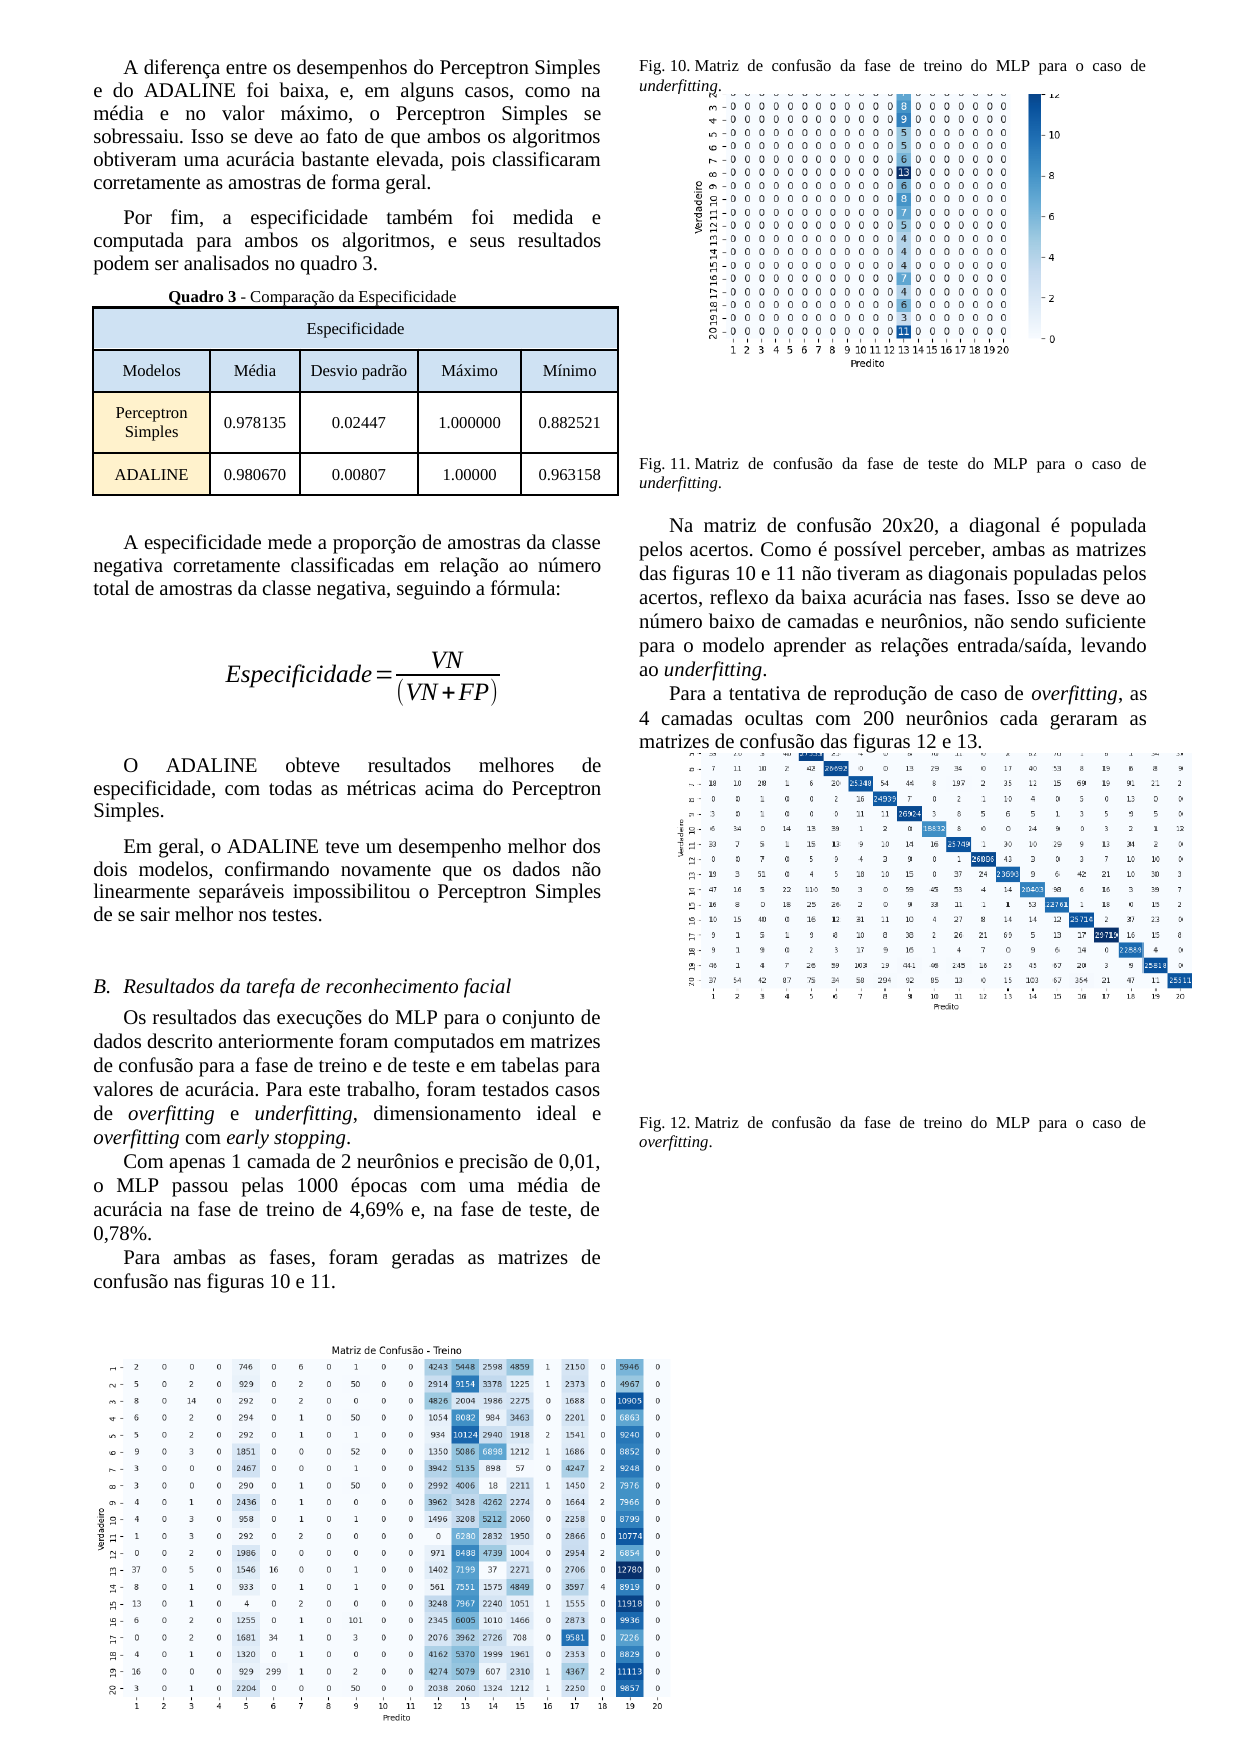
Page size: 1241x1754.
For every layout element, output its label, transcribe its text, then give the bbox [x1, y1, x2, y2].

table_cell Desvio padrão [301, 351, 417, 391]
subtitle Resultados da tarefa de reconhecimento facial [93, 974, 601, 998]
text Matriz de confusão da fase de teste do MLP para o caso de underfitting. [639, 454, 1147, 492]
table_cell Mínimo [522, 351, 617, 391]
text Os resultados das execuções do MLP para o conjunto de dados descrito anteriormente foram computados em matrizes de confusão para a fase de treino e de teste e em tabelas para valores de acurácia. Para este trabalho, foram testados casos de overfitting e underfitting, dimensionamento ideal e overfitting com early stopping. [93, 1004, 601, 1149]
text Quadro 3 - Comparação da Especificidade [93, 287, 601, 306]
table_cell 0.980670 [211, 454, 299, 494]
text Para ambas as fases, foram geradas as matrizes de confusão nas figuras 10 e 11. [93, 1245, 601, 1293]
table_cell 1.00000 [419, 454, 520, 494]
text Com apenas 1 camada de 2 neurônios e precisão de 0,01, o MLP passou pelas 1000 épocas com uma média de acurácia na fase de treino de 4,69% e, na fase de teste, de 0,78%. [93, 1149, 601, 1245]
text Na matriz de confusão 20x20, a diagonal é populada pelos acertos. Como é possível perceber, ambas as matrizes das figuras 10 e 11 não tiveram as diagonais populadas pelos acertos, reflexo da baixa acurácia nas fases. Isso se deve ao número baixo de camadas e neurônios, não sendo suficiente para o modelo aprender as relações entrada/saída, levando ao underfitting. [639, 513, 1147, 681]
table_cell 0.963158 [522, 454, 617, 494]
text Em geral, o ADALINE teve um desempenho melhor dos dois modelos, confirmando novamente que os dados não linearmente separáveis impossibilitou o Perceptron Simples de se sair melhor nos testes. [93, 835, 601, 926]
text Para a tentativa de reprodução de caso de overfitting, as 4 camadas ocultas com 200 neurônios cada geraram as matrizes de confusão das figuras 12 e 13. [639, 681, 1147, 753]
table_cell 0.978135 [211, 393, 299, 452]
picture [90, 1342, 673, 1730]
table_cell 0.02447 [301, 393, 417, 452]
table_cell Perceptron Simples [94, 393, 209, 452]
table_cell 1.000000 [419, 393, 520, 452]
table_cell 0.00807 [301, 454, 417, 494]
table_cell Média [211, 351, 299, 391]
table_cell Modelos [94, 351, 209, 391]
text O ADALINE obteve resultados melhores de especificidade, com todas as métricas acima do Perceptron Simples. [93, 754, 601, 822]
picture [668, 753, 1202, 1031]
text Por fim, a especificidade também foi medida e computada para ambos os algoritmos, e seus resultados podem ser analisados no quadro 3. [93, 206, 601, 275]
text Matriz de confusão da fase de treino do MLP para o caso de underfitting. [639, 56, 1147, 94]
picture [668, 94, 1127, 376]
table_cell 0.882521 [522, 393, 617, 452]
text A especificidade mede a proporção de amostras da classe negativa corretamente classificadas em relação ao número total de amostras da classe negativa, seguindo a fórmula: [93, 531, 601, 600]
table_header Especificidade [94, 309, 617, 348]
text A diferença entre os desempenhos do Perceptron Simples e do ADALINE foi baixa, e, em alguns casos, como na média e no valor máximo, o Perceptron Simples se sobressaiu. Isso se deve ao fato de que ambos os algoritmos obtiveram uma acurácia bastante elevada, pois classificaram corretamente as amostras de forma geral. [93, 56, 601, 194]
text Matriz de confusão da fase de treino do MLP para o caso de overfitting. [639, 1113, 1147, 1151]
table_cell ADALINE [94, 454, 209, 494]
table_cell Máximo [419, 351, 520, 391]
